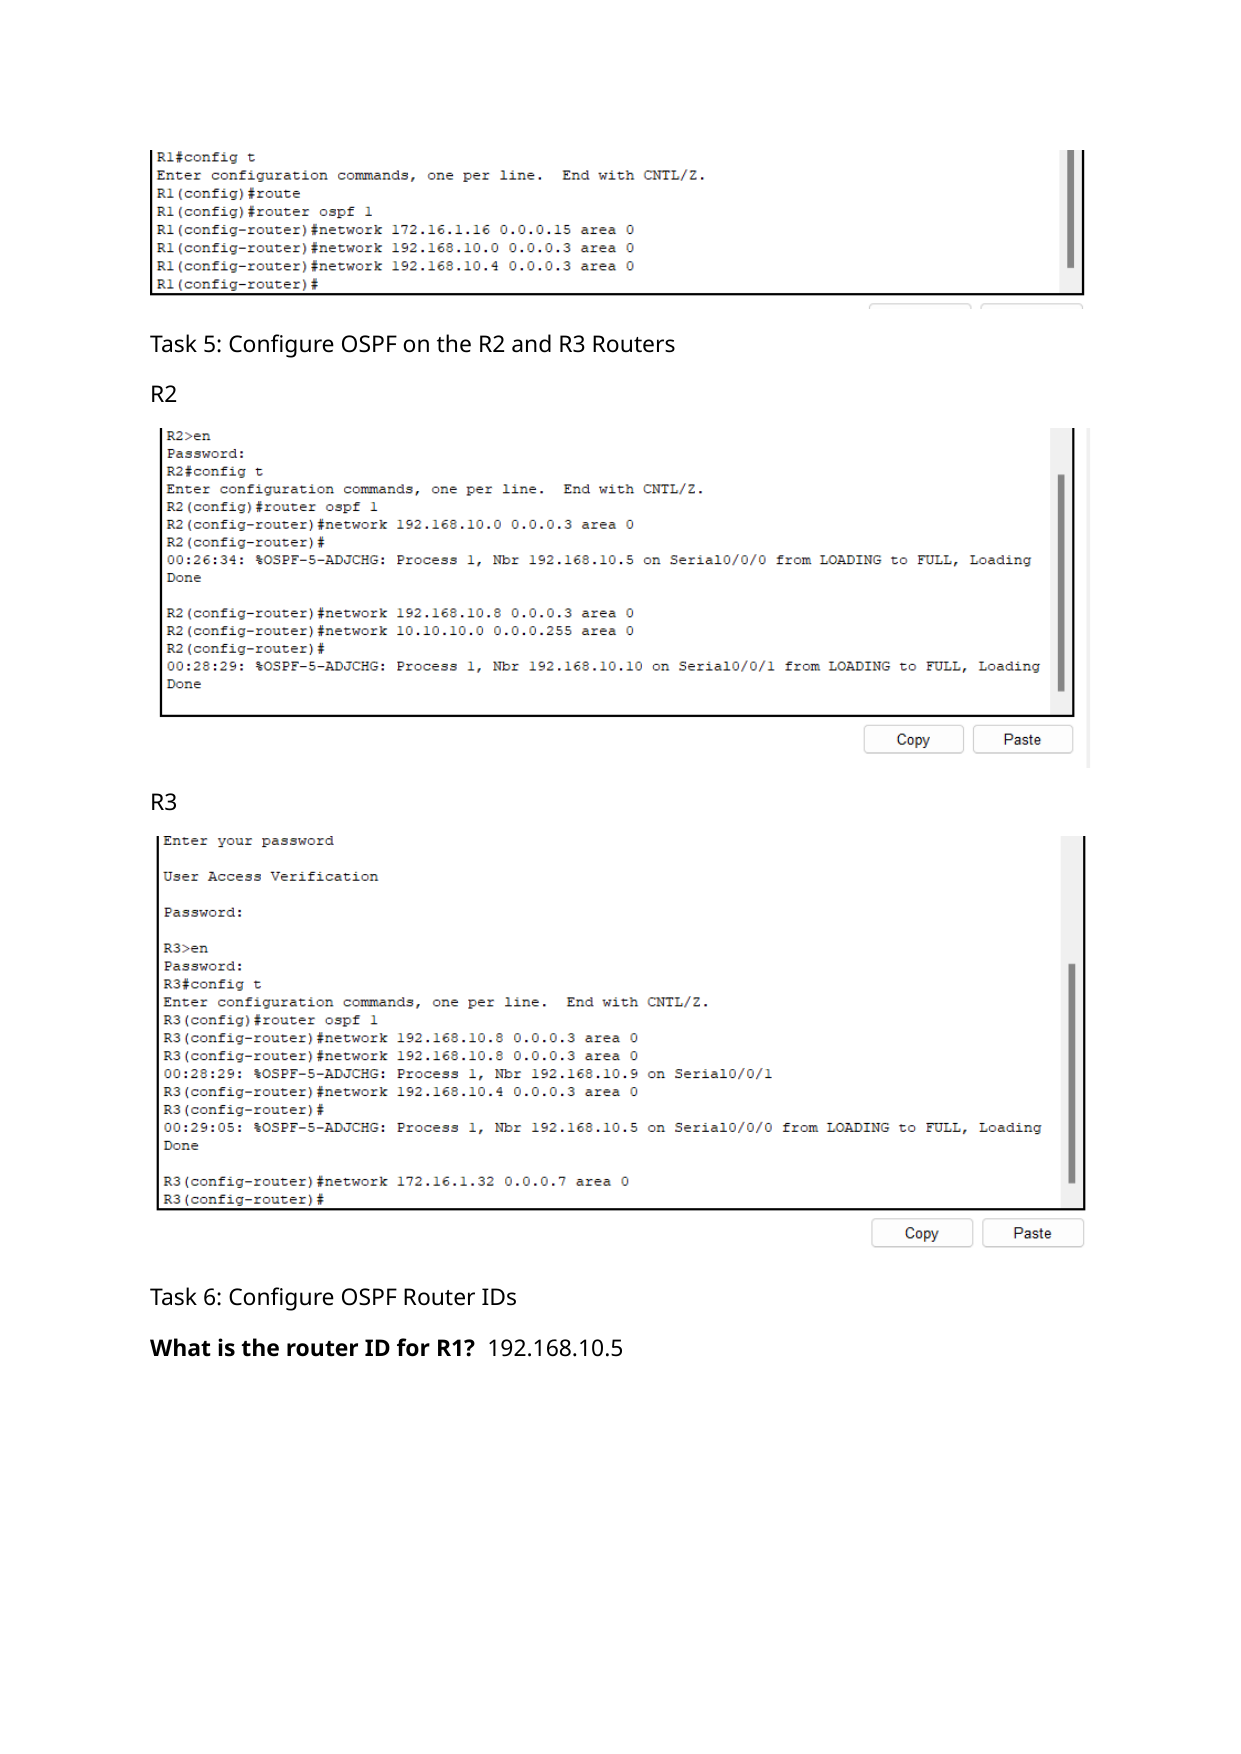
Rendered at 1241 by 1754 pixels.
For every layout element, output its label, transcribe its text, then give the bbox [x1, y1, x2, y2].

text Task 5: Configure OSPF on the R2 and R3 Routers [150, 328, 1090, 359]
text Task 6: Configure OSPF Router IDs [150, 1281, 1090, 1312]
picture [150, 836, 1091, 1262]
picture [150, 150, 1091, 309]
text R3 [150, 786, 1090, 818]
picture [150, 428, 1091, 768]
text What is the router ID for R1? 192.168.10.5 [150, 1332, 1090, 1363]
text R2 [150, 378, 1090, 409]
